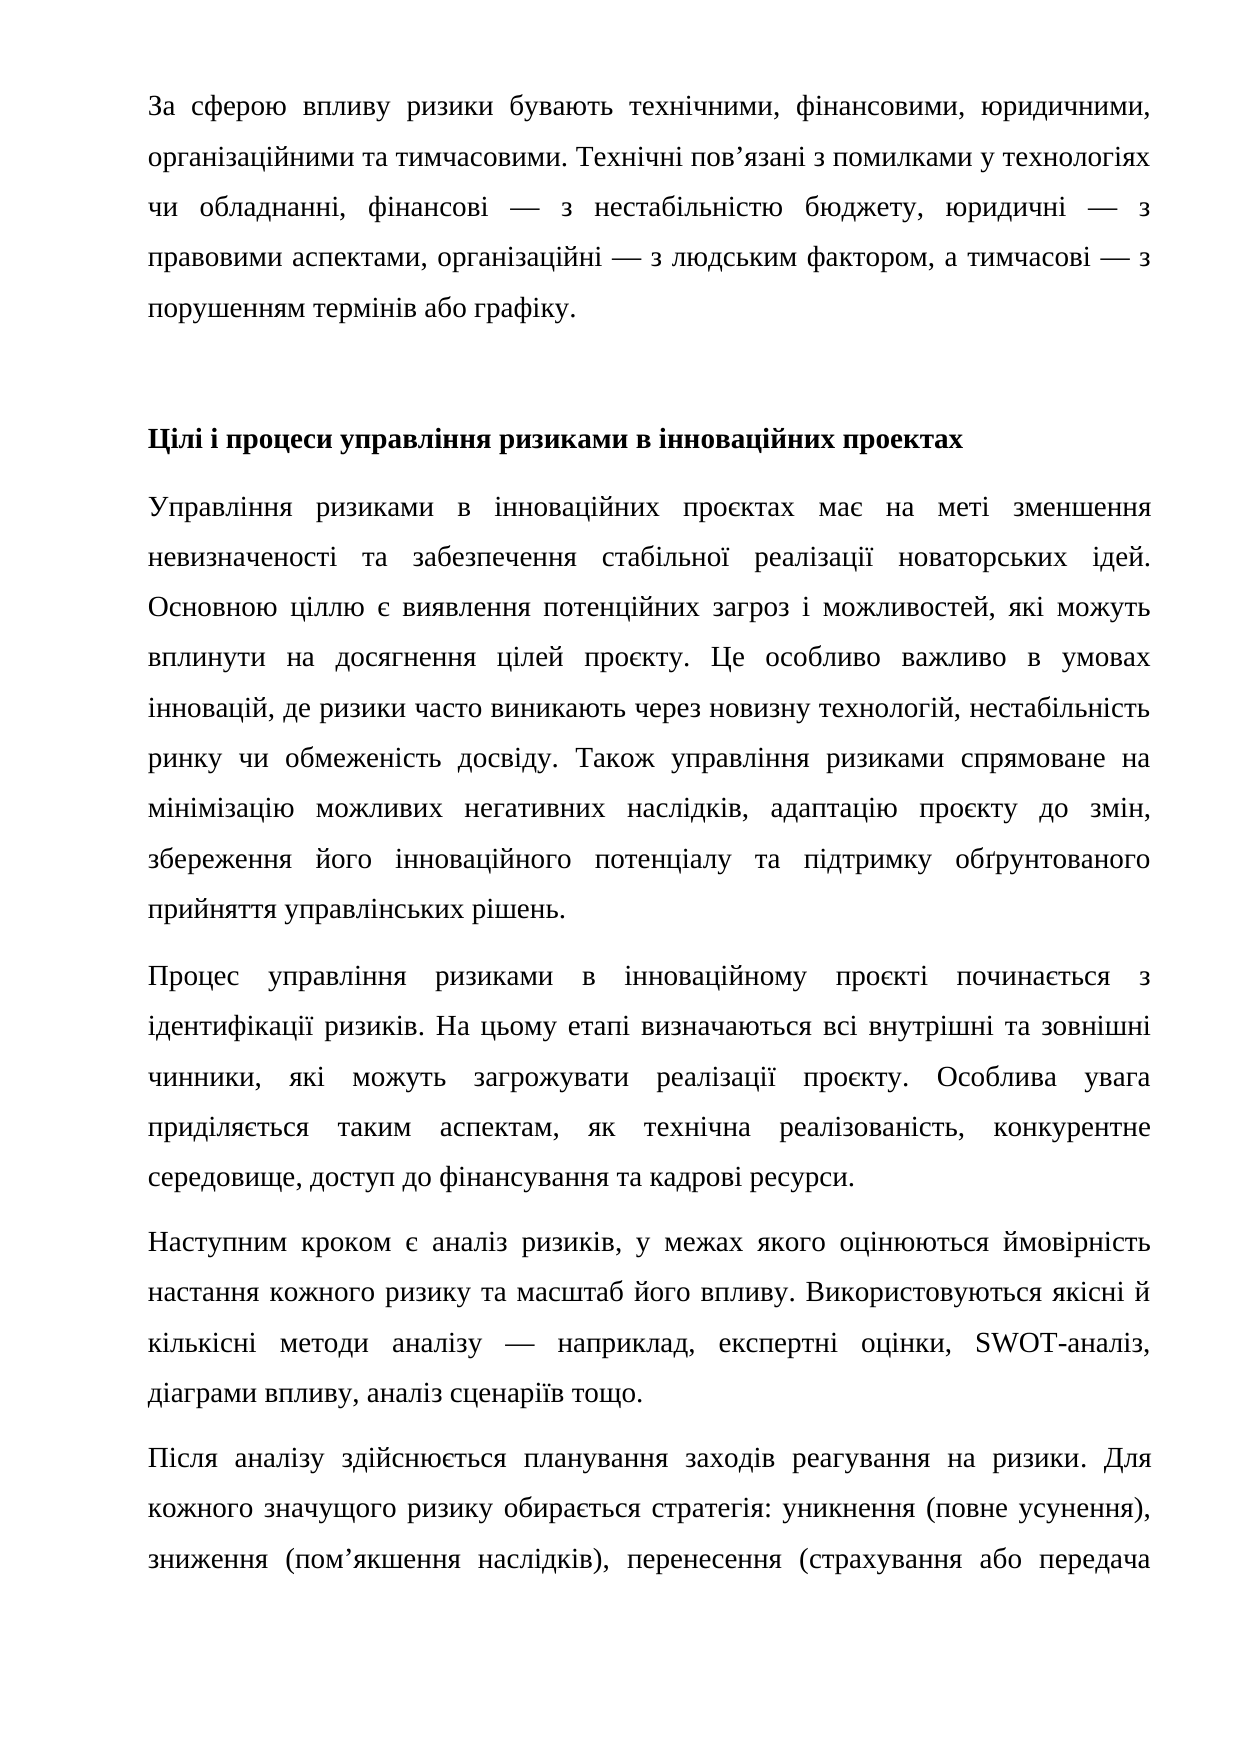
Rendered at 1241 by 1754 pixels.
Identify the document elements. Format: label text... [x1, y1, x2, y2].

text Наступним кроком є аналіз ризиків, у межах якого оцінюються ймовірність настання кожного ризику та масштаб його впливу. Використовуються якісні й кількісні методи аналізу — наприклад, експертні оцінки, SWOT-аналіз, діаграми впливу, аналіз сценаріїв тощо. [148, 1224, 1152, 1409]
text За сферою впливу ризики бувають технічними, фінансовими, юридичними, організаційними та тимчасовими. Технічні пов’язані з помилками у технологіях чи обладнанні, фінансові — з нестабільністю бюджету, юридичні — з правовими аспектами, організаційні — з людським фактором, а тимчасові — з порушенням термінів або графіку. [148, 88, 1152, 323]
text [148, 1440, 1152, 1574]
text Процес управління ризиками в інноваційному проєкті починається з ідентифікації ризиків. На цьому етапі визначаються всі внутрішні та зовнішні чинники, які можуть загрожувати реалізації проєкту. Особлива увага приділяється таким аспектам, як технічна реалізованість, конкурентне середовище, доступ до фінансування та кадрові ресурси. [148, 958, 1152, 1193]
text Цілі і процеси управління ризиками в інноваційних проектах [148, 422, 1152, 455]
text Управління ризиками в інноваційних проєктах має на меті зменшення невизначеності та забезпечення стабільної реалізації новаторських ідей. Основною ціллю є виявлення потенційних загроз і можливостей, які можуть вплинути на досягнення цілей проєкту. Це особливо важливо в умовах інновацій, де ризики часто виникають через новизну технологій, нестабільність ринку чи обмеженість досвіду. Також управління ризиками спрямоване на мінімізацію можливих негативних наслідків, адаптацію проєкту до змін, збереження його інноваційного потенціалу та підтримку обґрунтованого прийняття управлінських рішень. [148, 489, 1152, 925]
